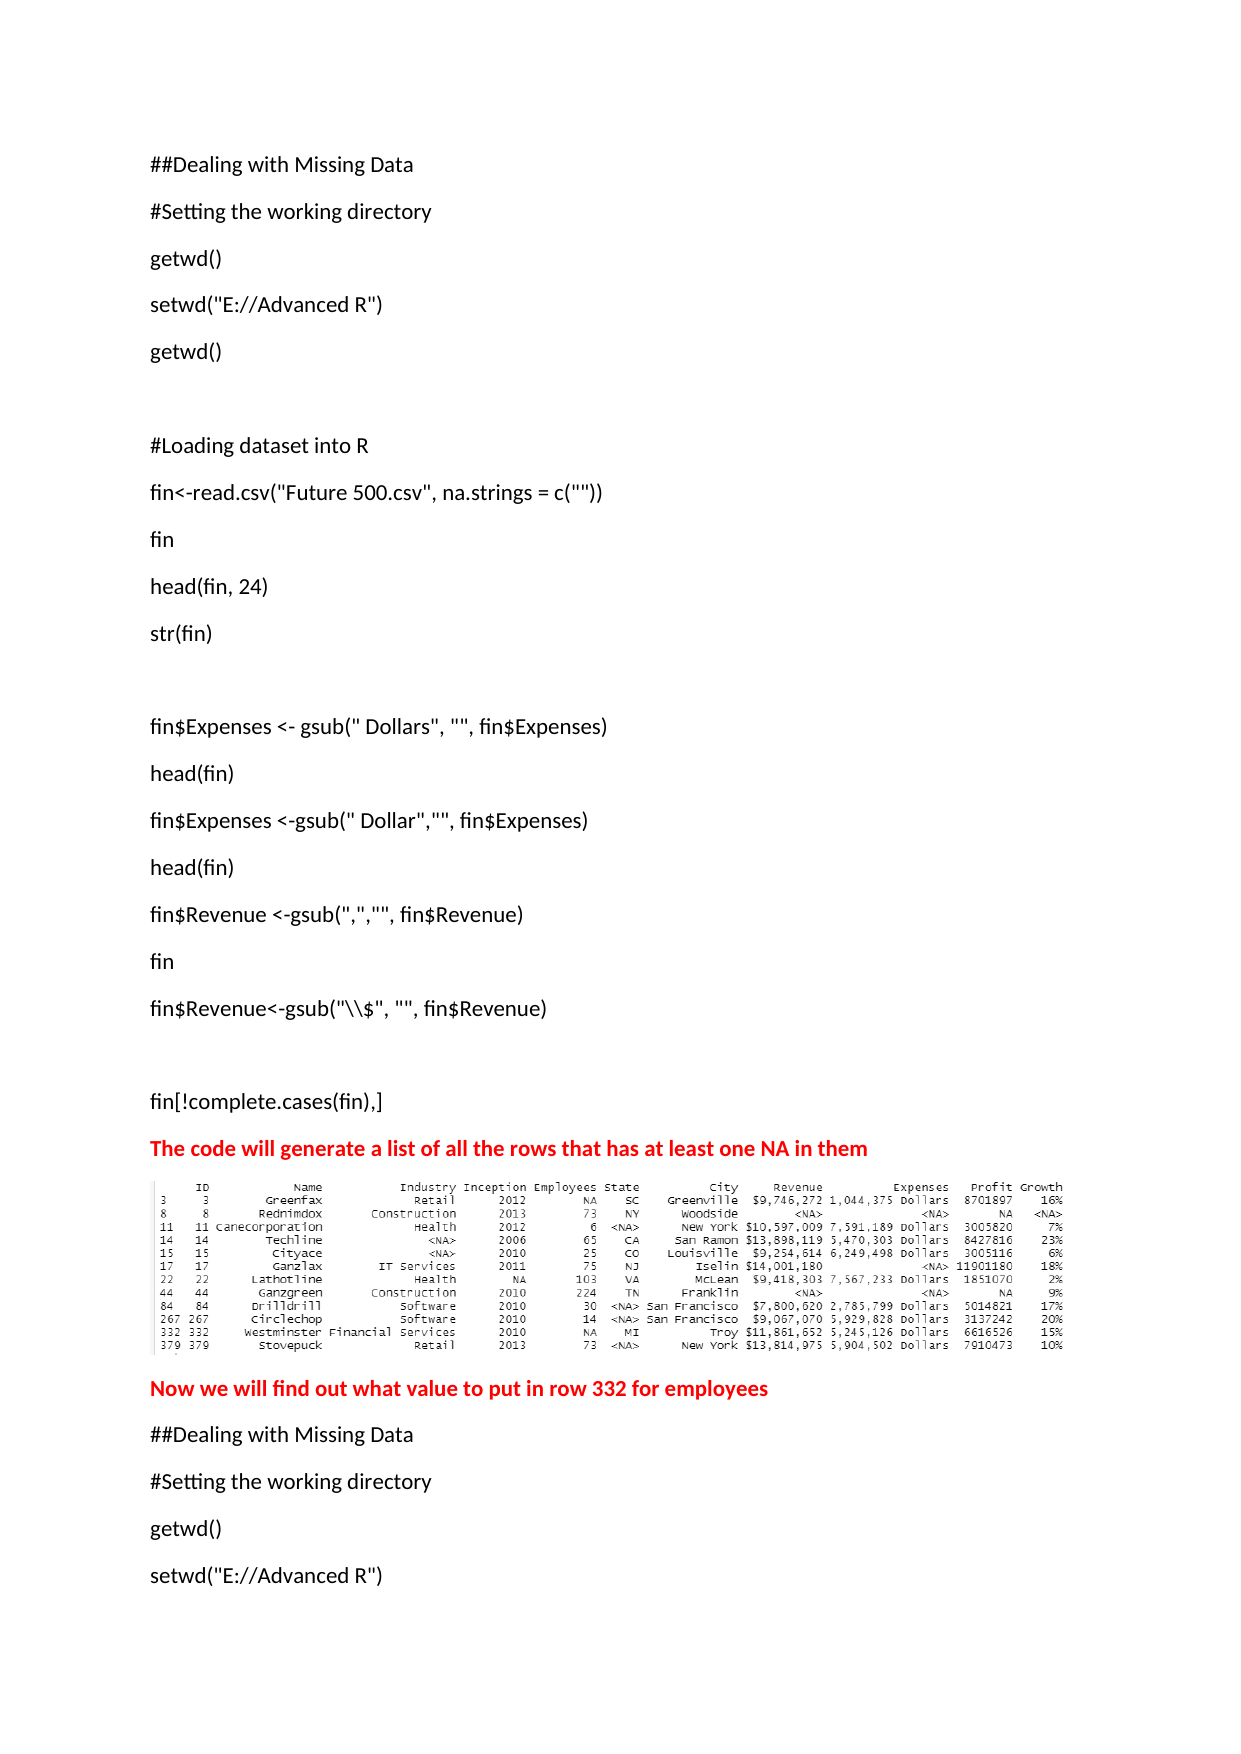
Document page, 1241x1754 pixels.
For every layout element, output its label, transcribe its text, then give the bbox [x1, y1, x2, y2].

text head(fin) [150, 759, 1090, 787]
text #Loading dataset into R [150, 431, 1090, 459]
text fin[!complete.cases(fin),] [150, 1087, 1090, 1116]
text #Setting the working directory [150, 197, 1090, 225]
text fin$Expenses <-gsub(" Dollar","", fin$Expenses) [150, 806, 1090, 834]
text getwd() [150, 244, 1090, 272]
text fin [150, 525, 1090, 553]
text head(fin) [150, 853, 1090, 881]
text ##Dealing with Missing Data [150, 1421, 1090, 1449]
text getwd() [150, 337, 1090, 366]
text Now we will find out what value to put in row 332 for employees [150, 1374, 1090, 1402]
text fin$Expenses <- gsub(" Dollars", "", fin$Expenses) [150, 712, 1090, 741]
text fin$Revenue<-gsub("\\$", "", fin$Revenue) [150, 994, 1090, 1022]
picture [150, 1181, 1091, 1355]
text setwd("E://Advanced R") [150, 291, 1090, 319]
text head(fin, 24) [150, 572, 1090, 600]
text getwd() [150, 1514, 1090, 1542]
text setwd("E://Advanced R") [150, 1561, 1090, 1589]
text #Setting the working directory [150, 1467, 1090, 1496]
text fin$Revenue <-gsub(",","", fin$Revenue) [150, 900, 1090, 928]
text fin [150, 947, 1090, 975]
text fin<-read.csv("Future 500.csv", na.strings = c("")) [150, 478, 1090, 506]
text ##Dealing with Missing Data [150, 150, 1090, 178]
text str(fin) [150, 619, 1090, 647]
text The code will generate a list of all the rows that has at least one NA in them [150, 1134, 1090, 1162]
